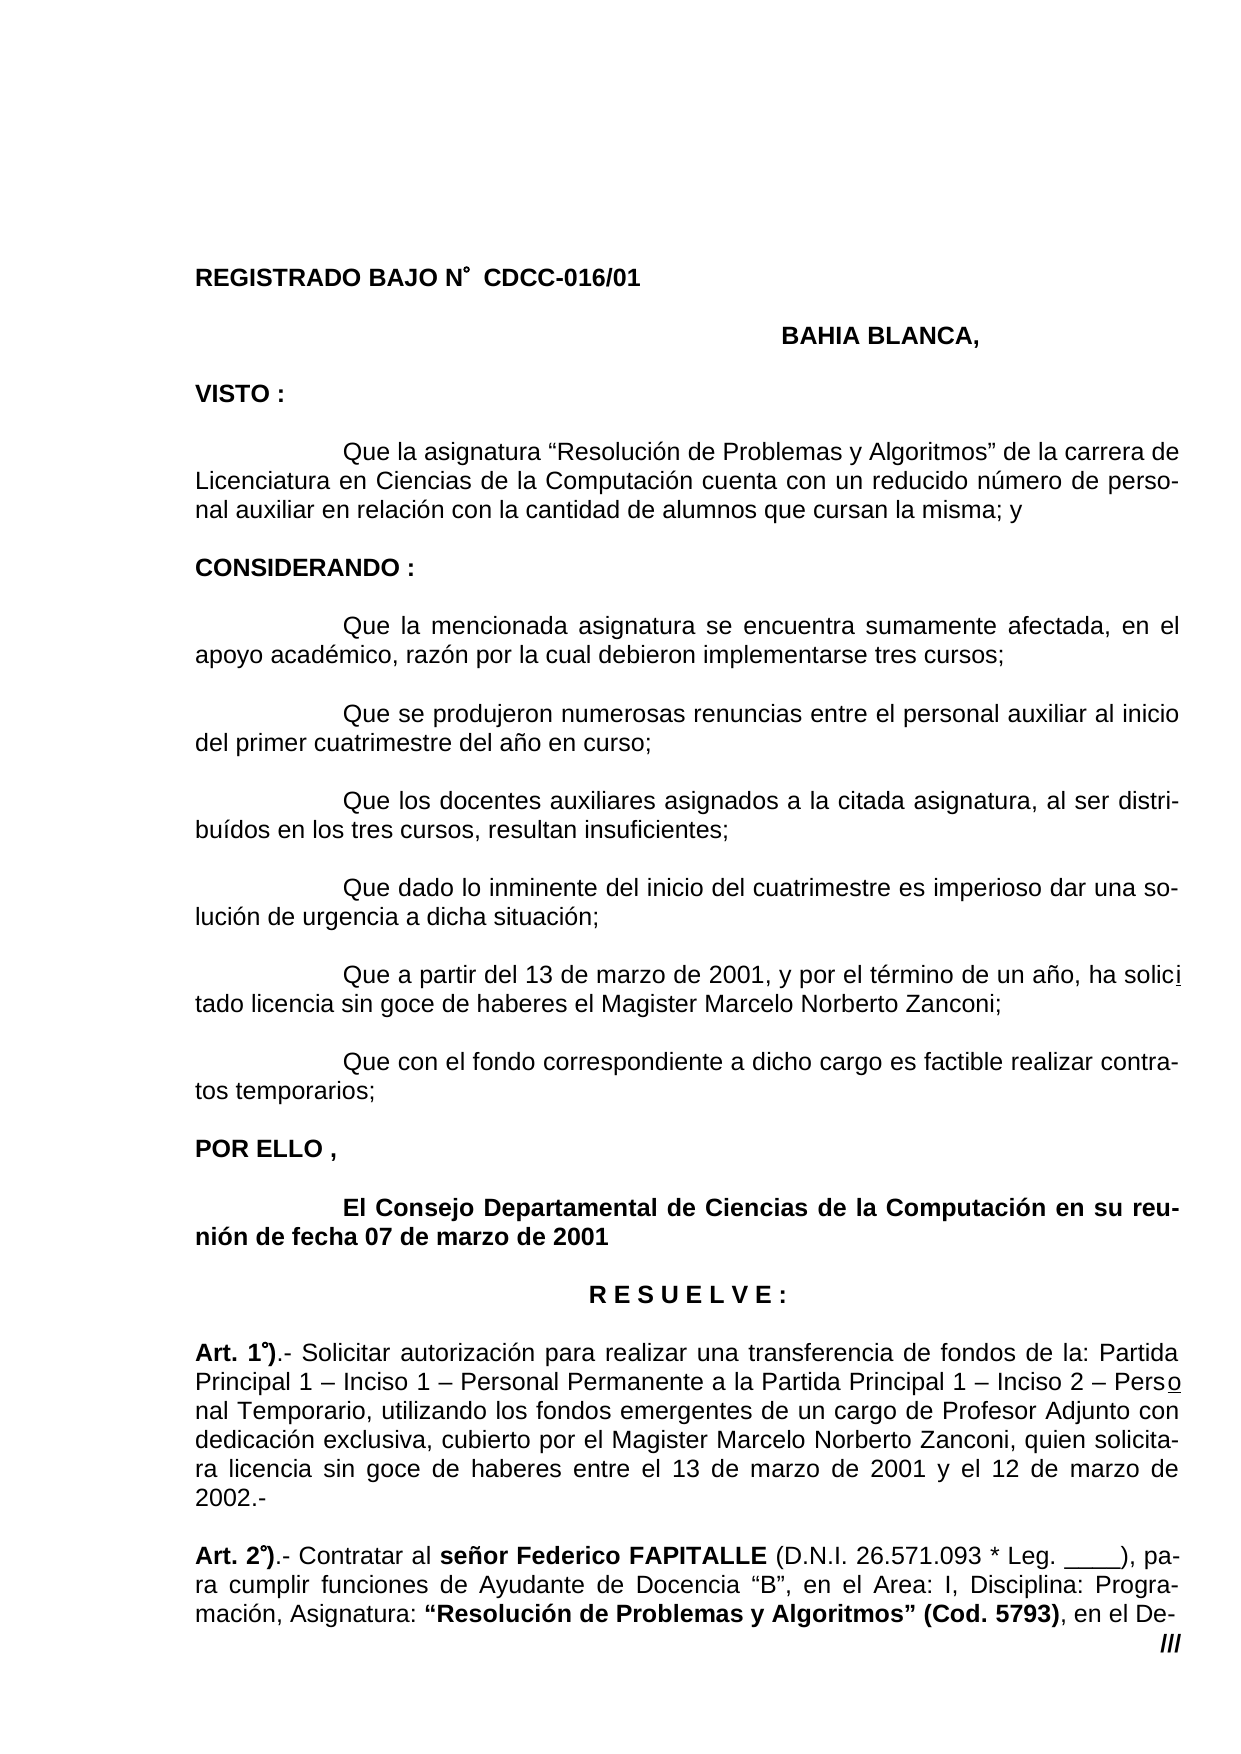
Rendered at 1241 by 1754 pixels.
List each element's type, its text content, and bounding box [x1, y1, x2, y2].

text CONSIDERANDO : [195, 553, 1181, 582]
text /// [195, 1628, 1181, 1657]
text Que se produjeron numerosas renuncias entre el personal auxiliar al inicio del primer cuatrimestre del año en curso; [195, 698, 1181, 757]
text Que dado lo inminente del inicio del cuatrimestre es imperioso dar una so-lución de urgencia a dicha situación; [195, 873, 1181, 931]
text Que a partir del 13 de marzo de 2001, y por el término de un año, ha solici tado licencia sin goce de haberes el Magister Marcelo Norberto Zanconi; [195, 960, 1181, 1018]
text Que con el fondo correspondiente a dicho cargo es factible realizar contra-tos temporarios; [195, 1047, 1181, 1105]
text Que la asignatura “Resolución de Problemas y Algoritmos” de la carrera de Licenciatura en Ciencias de la Computación cuenta con un reducido número de perso-nal auxiliar en relación con la cantidad de alumnos que cursan la misma; y [195, 437, 1181, 524]
text R E S U E L V E : [195, 1280, 1181, 1309]
text El Consejo Departamental de Ciencias de la Computación en su reu-nión de fecha 07 de marzo de 2001 [195, 1192, 1181, 1251]
text REGISTRADO BAJO N CDCC-016/01 [195, 262, 1181, 292]
text Art. 1).- Solicitar autorización para realizar una transferencia de fondos de la: Partida Principal 1 – Inciso 1 – Personal Permanente a la Partida Principal 1 – Inciso 2 – Perso nal Temporario, utilizando los fondos emergentes de un cargo de Profesor Adjunto con dedicación exclusiva, cubierto por el Magister Marcelo Norberto Zanconi, quien solicita-ra licencia sin goce de haberes entre el 13 de marzo de 2001 y el 12 de marzo de 2002.- [195, 1338, 1181, 1512]
text BAHIA BLANCA, [195, 321, 1181, 350]
text Art. 2).- Contratar al señor Federico FAPITALLE (D.N.I. 26.571.093 * Leg. ____), pa-ra cumplir funciones de Ayudante de Docencia “B”, en el Area: I, Disciplina: Progra-mación, Asignatura: “Resolución de Problemas y Algoritmos” (Cod. 5793), en el De- [195, 1541, 1181, 1628]
text Que la mencionada asignatura se encuentra sumamente afectada, en el apoyo académico, razón por la cual debieron implementarse tres cursos; [195, 611, 1181, 669]
text Que los docentes auxiliares asignados a la citada asignatura, al ser distri-buídos en los tres cursos, resultan insuficientes; [195, 786, 1181, 844]
text VISTO : [195, 379, 1181, 408]
text POR ELLO , [195, 1134, 1181, 1163]
